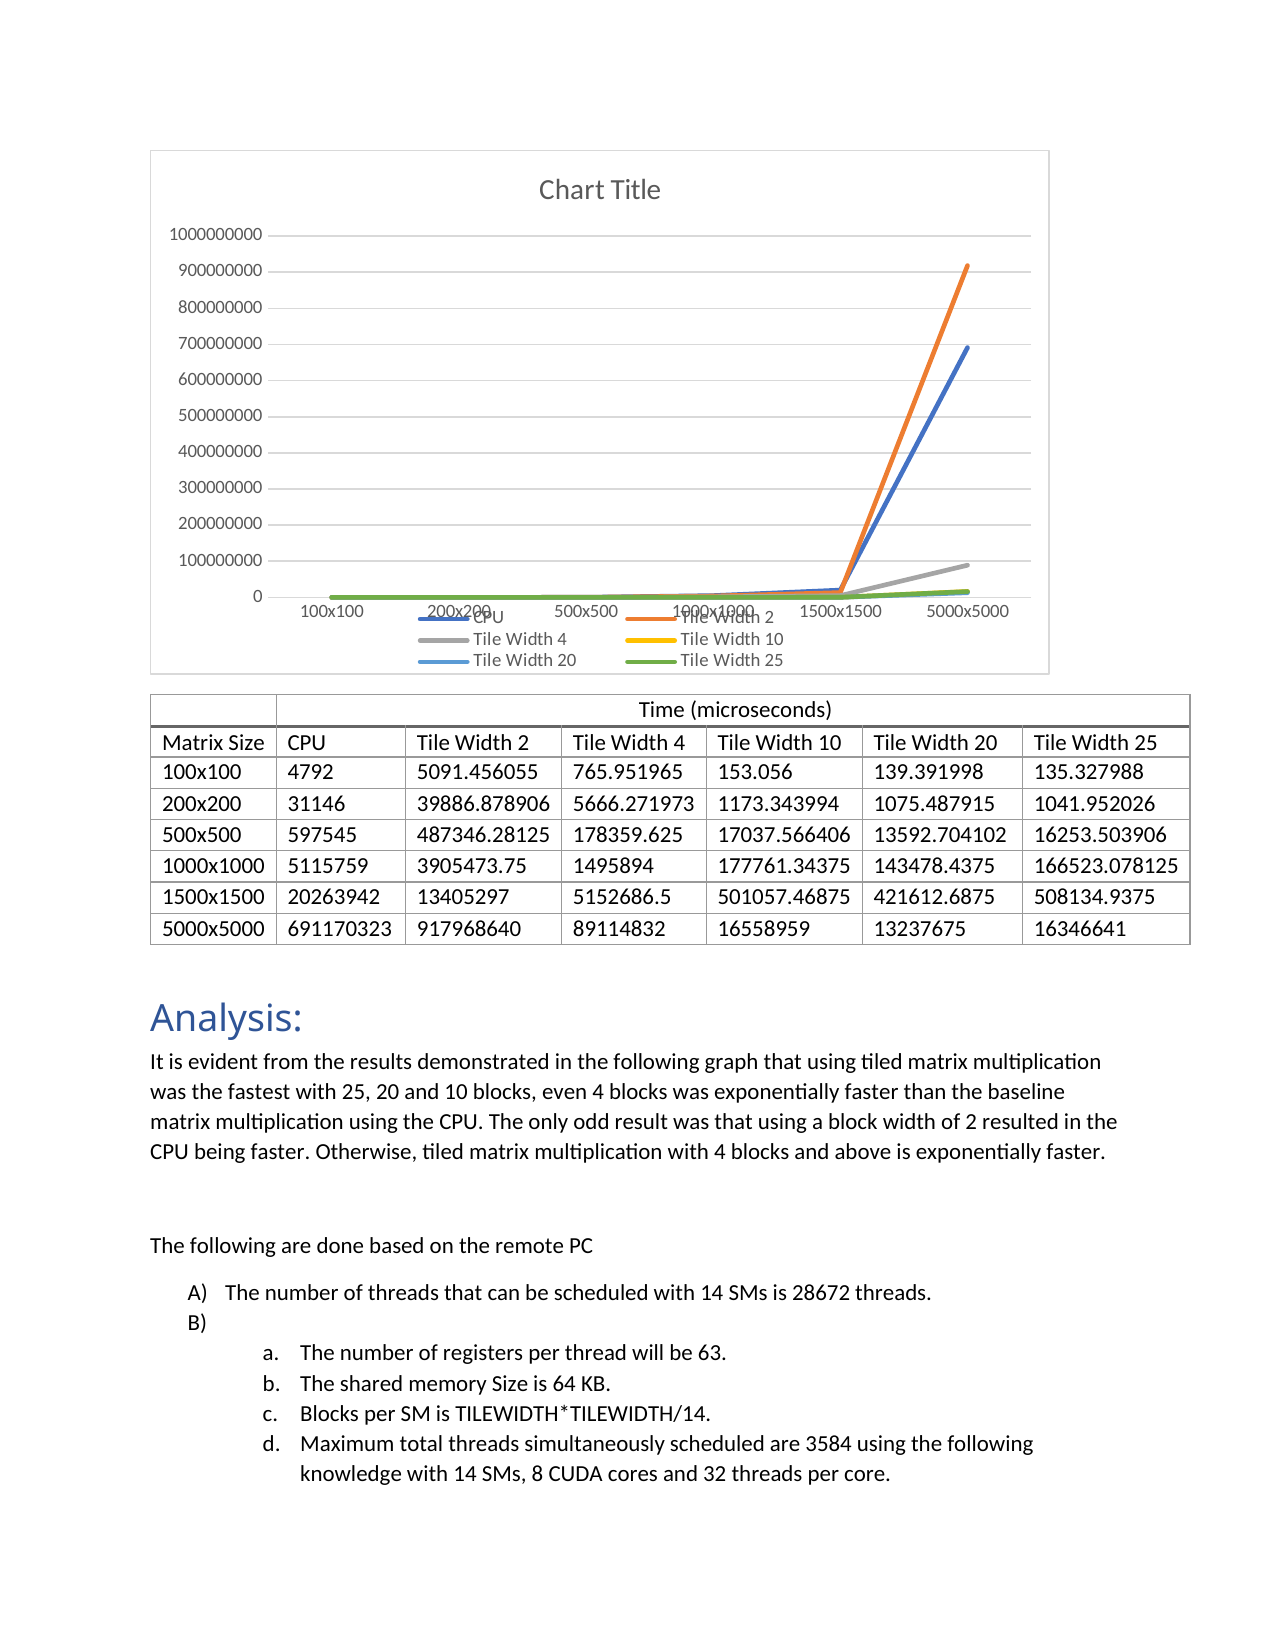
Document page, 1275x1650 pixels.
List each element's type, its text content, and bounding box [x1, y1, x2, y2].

table_cell 1041.952026 [1023, 789, 1189, 819]
table_cell Tile Width 10 [707, 728, 862, 756]
table_cell 5666.271973 [562, 789, 706, 819]
table_cell 16253.503906 [1023, 820, 1189, 850]
table_cell 89114832 [562, 914, 706, 944]
table_cell 1500x1500 [151, 883, 276, 913]
table_cell 508134.9375 [1023, 883, 1189, 913]
table_cell 1495894 [562, 851, 706, 881]
table_cell 13592.704102 [863, 820, 1022, 850]
table_cell Matrix Size [151, 728, 276, 756]
table_header [151, 695, 276, 725]
text It is evident from the results demonstrated in the following graph that using tiled matrix multiplication was the fastest with 25, 20 and 10 blocks, even 4 blocks was exponentially faster than the baseline matrix multiplication using the CPU. The only odd result was that using a block width of 2 resulted in the CPU being faster. Otherwise, tiled matrix multiplication with 4 blocks and above is exponentially faster. [150, 1047, 1125, 1166]
table_cell 177761.34375 [707, 851, 862, 881]
table_cell 1075.487915 [863, 789, 1022, 819]
table_cell 39886.878906 [406, 789, 561, 819]
list Blocks per SM is TILEWIDTH*TILEWIDTH/14. [262, 1399, 1125, 1427]
table_cell 31146 [277, 789, 405, 819]
table_cell Tile Width 20 [863, 728, 1022, 756]
table_cell 691170323 [277, 914, 405, 944]
table_cell 200x200 [151, 789, 276, 819]
table_cell 4792 [277, 758, 405, 788]
table_cell 166523.078125 [1023, 851, 1189, 881]
table_header Time (microseconds) [277, 695, 1189, 725]
table_cell Tile Width 2 [406, 728, 561, 756]
subtitle Analysis: [150, 992, 1125, 1043]
list Maximum total threads simultaneously scheduled are 3584 using the following knowledge with 14 SMs, 8 CUDA cores and 32 threads per core. [262, 1429, 1125, 1487]
table_cell Tile Width 25 [1023, 728, 1189, 756]
table_cell 16346641 [1023, 914, 1189, 944]
table_cell 5000x5000 [151, 914, 276, 944]
table_cell 1173.343994 [707, 789, 862, 819]
table_cell Tile Width 4 [562, 728, 706, 756]
table_cell 765.951965 [562, 758, 706, 788]
list The number of threads that can be scheduled with 14 SMs is 28672 threads. [187, 1278, 1125, 1306]
table_cell 421612.6875 [863, 883, 1022, 913]
table_cell 16558959 [707, 914, 862, 944]
table_cell 487346.28125 [406, 820, 561, 850]
table_cell CPU [277, 728, 405, 756]
table_cell 13237675 [863, 914, 1022, 944]
table_cell 17037.566406 [707, 820, 862, 850]
table_cell 178359.625 [562, 820, 706, 850]
table_cell 597545 [277, 820, 405, 850]
list The number of registers per thread will be 63. [262, 1338, 1125, 1367]
table_cell 5152686.5 [562, 883, 706, 913]
table_cell 1000x1000 [151, 851, 276, 881]
text The following are done based on the remote PC [150, 1231, 1125, 1259]
table_cell 3905473.75 [406, 851, 561, 881]
table_cell 13405297 [406, 883, 561, 913]
table_cell 5115759 [277, 851, 405, 881]
table_cell 153.056 [707, 758, 862, 788]
table_cell 139.391998 [863, 758, 1022, 788]
table_cell 917968640 [406, 914, 561, 944]
table_cell 501057.46875 [707, 883, 862, 913]
list The shared memory Size is 64 KB. [262, 1369, 1125, 1397]
table_cell 143478.4375 [863, 851, 1022, 881]
table_cell 5091.456055 [406, 758, 561, 788]
table_cell 135.327988 [1023, 758, 1189, 788]
table_cell 20263942 [277, 883, 405, 913]
table_cell 100x100 [151, 758, 276, 788]
table_cell 500x500 [151, 820, 276, 850]
